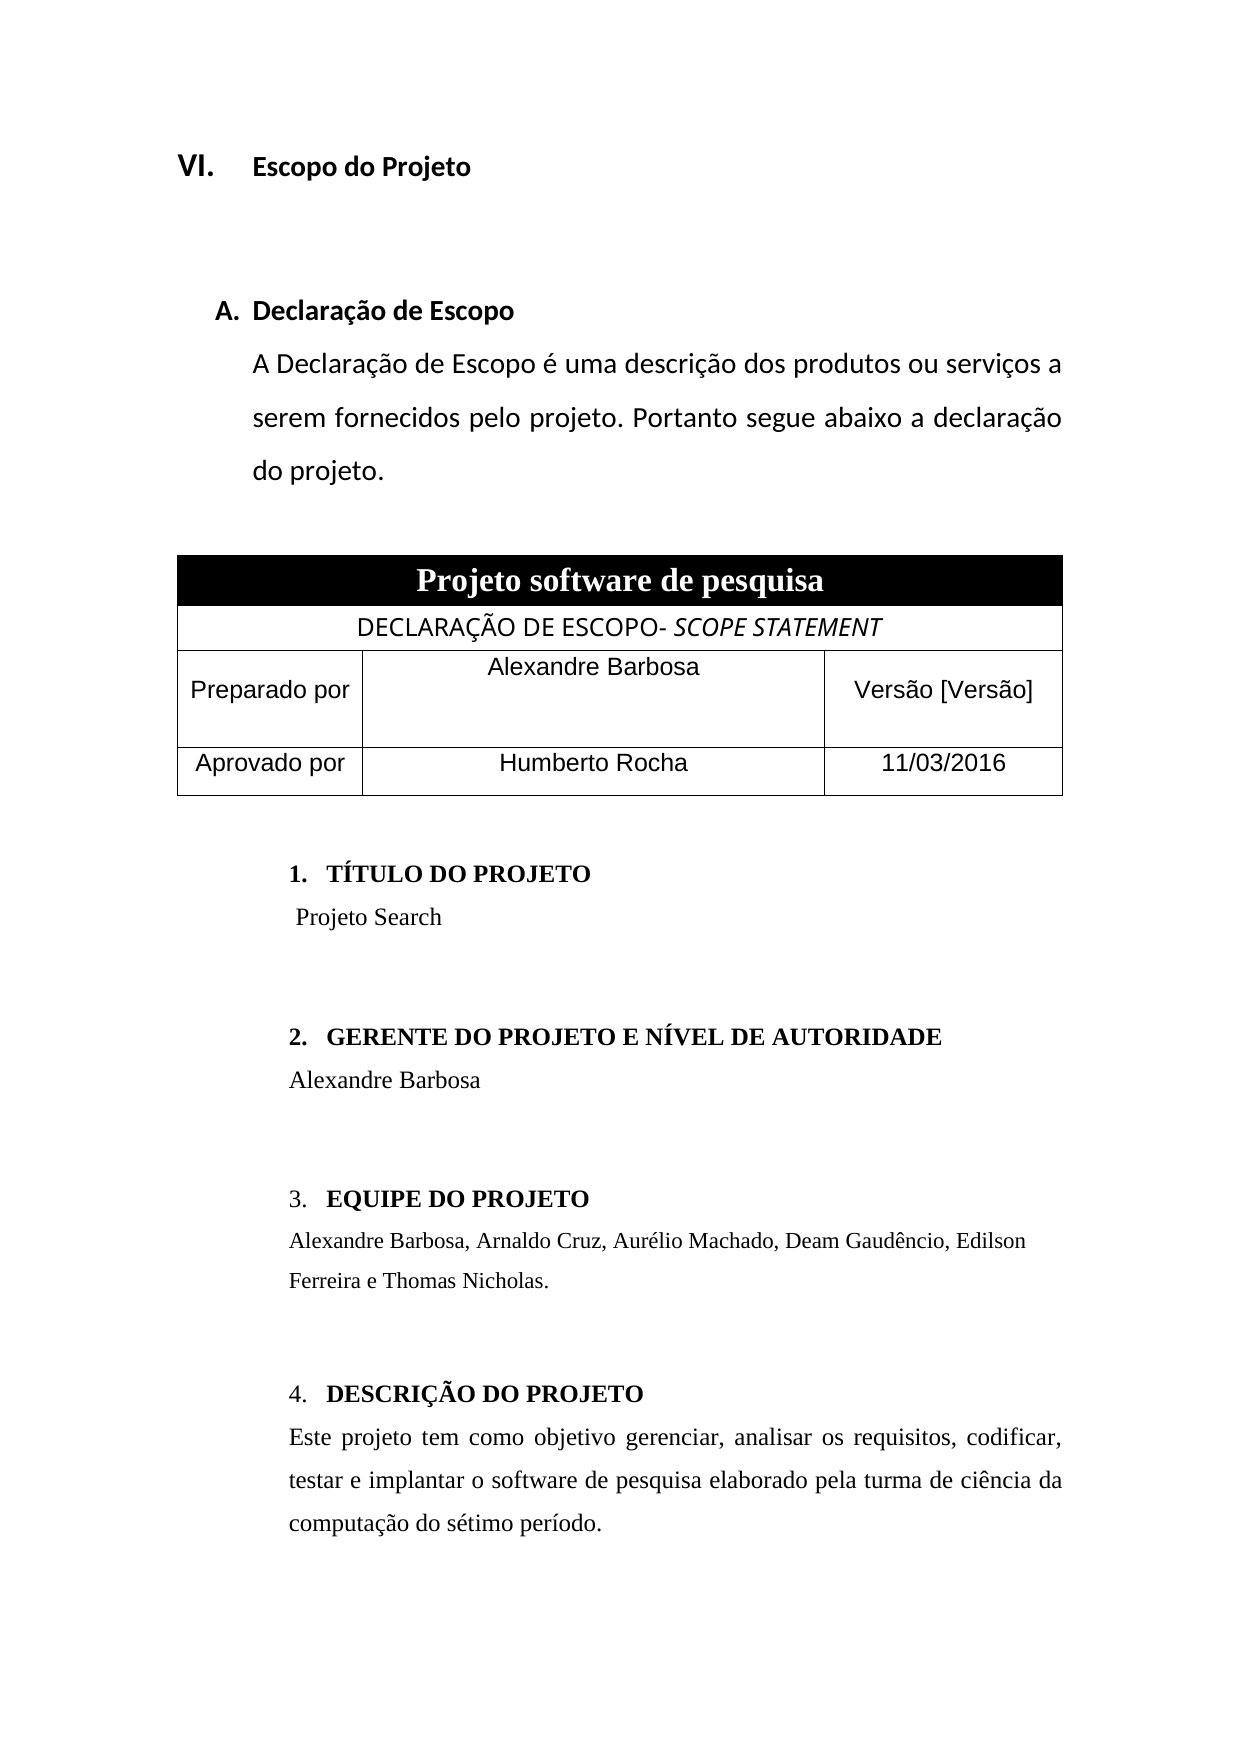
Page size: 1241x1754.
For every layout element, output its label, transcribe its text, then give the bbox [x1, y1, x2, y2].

list DESCRIÇÃO DO PROJETO [288, 1379, 1063, 1408]
list TÍTULO DO PROJETO [288, 859, 1063, 888]
table_header Projeto software de pesquisa [178, 556, 1062, 605]
list Escopo do Projeto [215, 144, 1063, 185]
table_cell DECLARAÇÃO DE ESCOPO- SCOPE STATEMENT [178, 606, 1062, 650]
text Alexandre Barbosa, Arnaldo Cruz, Aurélio Machado, Deam Gaudêncio, Edilson Ferreira e Thomas Nicholas. [288, 1227, 1063, 1293]
table_cell 11/03/2016 [825, 748, 1062, 795]
table_cell Preparado por [178, 651, 362, 747]
list A Declaração de Escopo é uma descrição dos produtos ou serviços a serem fornecidos pelo projeto. Portanto segue abaixo a declaração do projeto. [252, 345, 1063, 488]
table_cell Versão [Versão] [825, 651, 1062, 747]
text Projeto Search [295, 902, 1063, 931]
list GERENTE DO PROJETO E NÍVEL DE AUTORIDADE [288, 1022, 1063, 1050]
list EQUIPE DO PROJETO [288, 1184, 1063, 1213]
list Este projeto tem como objetivo gerenciar, analisar os requisitos, codificar, testar e implantar o software de pesquisa elaborado pela turma de ciência da computação do sétimo período. [288, 1422, 1063, 1537]
table_cell Alexandre Barbosa [363, 651, 824, 747]
list Declaração de Escopo [215, 292, 1063, 327]
table_cell Aprovado por [178, 748, 362, 795]
table_cell Humberto Rocha [363, 748, 824, 795]
text Alexandre Barbosa [288, 1065, 1063, 1093]
